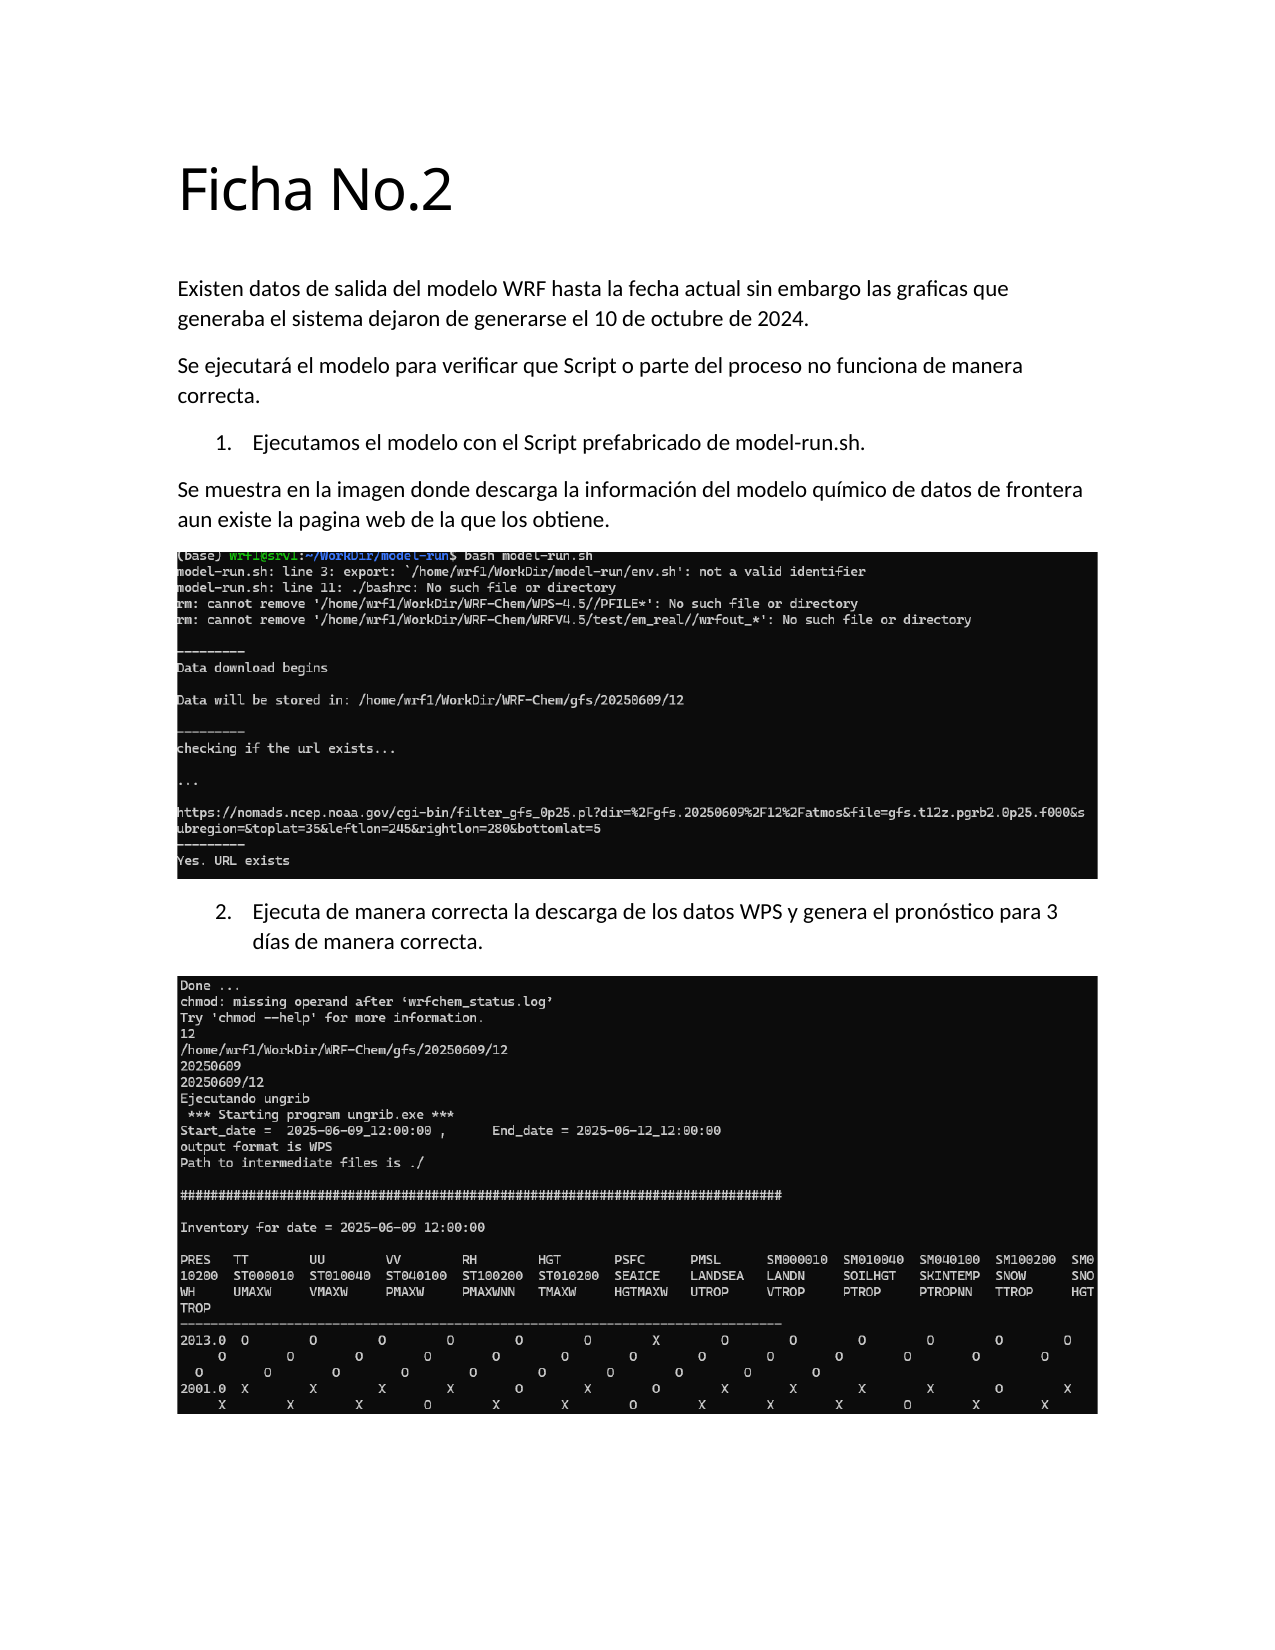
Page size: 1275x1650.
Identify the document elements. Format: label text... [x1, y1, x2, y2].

list Ejecutamos el modelo con el Script prefabricado de model-run.sh. [215, 428, 1098, 456]
text Se ejecutará el modelo para verificar que Script o parte del proceso no funciona de manera correcta. [177, 351, 1098, 409]
text Existen datos de salida del modelo WRF hasta la fecha actual sin embargo las graficas que generaba el sistema dejaron de generarse el 10 de octubre de 2024. [177, 274, 1098, 332]
title Ficha No.2 [177, 148, 1098, 227]
list Ejecuta de manera correcta la descarga de los datos WPS y genera el pronóstico para 3 días de manera correcta. [215, 897, 1098, 955]
picture [177, 552, 1098, 879]
text Se muestra en la imagen donde descarga la información del modelo químico de datos de frontera aun existe la pagina web de la que los obtiene. [177, 475, 1098, 533]
picture [177, 976, 1098, 1414]
